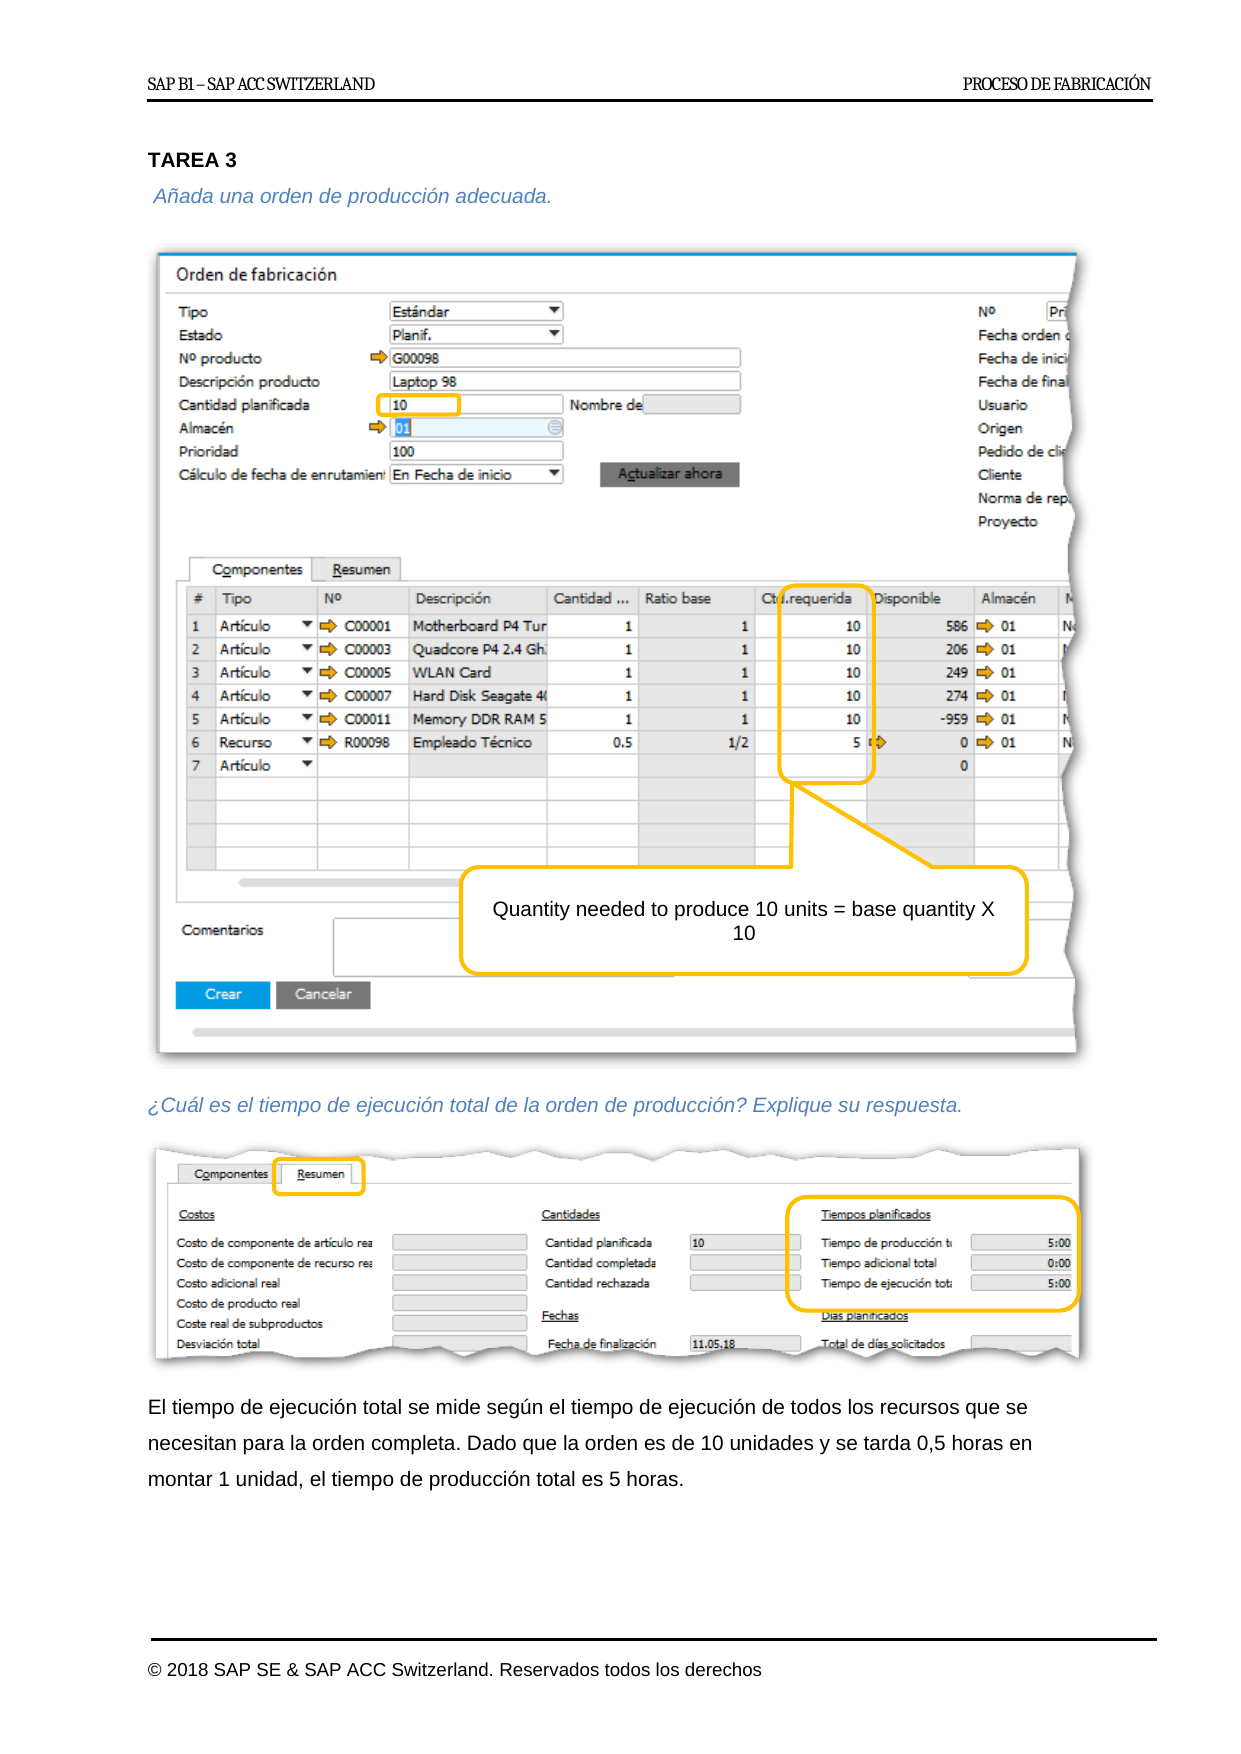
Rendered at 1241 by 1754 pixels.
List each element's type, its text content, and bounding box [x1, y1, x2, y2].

list ¿Cuál es el tiempo de ejecución total de la orden de producción? Explique su respuesta. [148, 1092, 1093, 1116]
subtitle Tarea 3 [148, 148, 1093, 172]
picture [147, 1140, 1093, 1372]
list El tiempo de ejecución total se mide según el tiempo de ejecución de todos los recursos que se necesitan para la orden completa. Dado que la orden es de 10 unidades y se tarda 0,5 horas en montar 1 unidad, el tiempo de producción total es 5 horas. [148, 1395, 1093, 1491]
picture [147, 243, 1093, 1069]
list Añada una orden de producción adecuada. [148, 184, 1093, 208]
